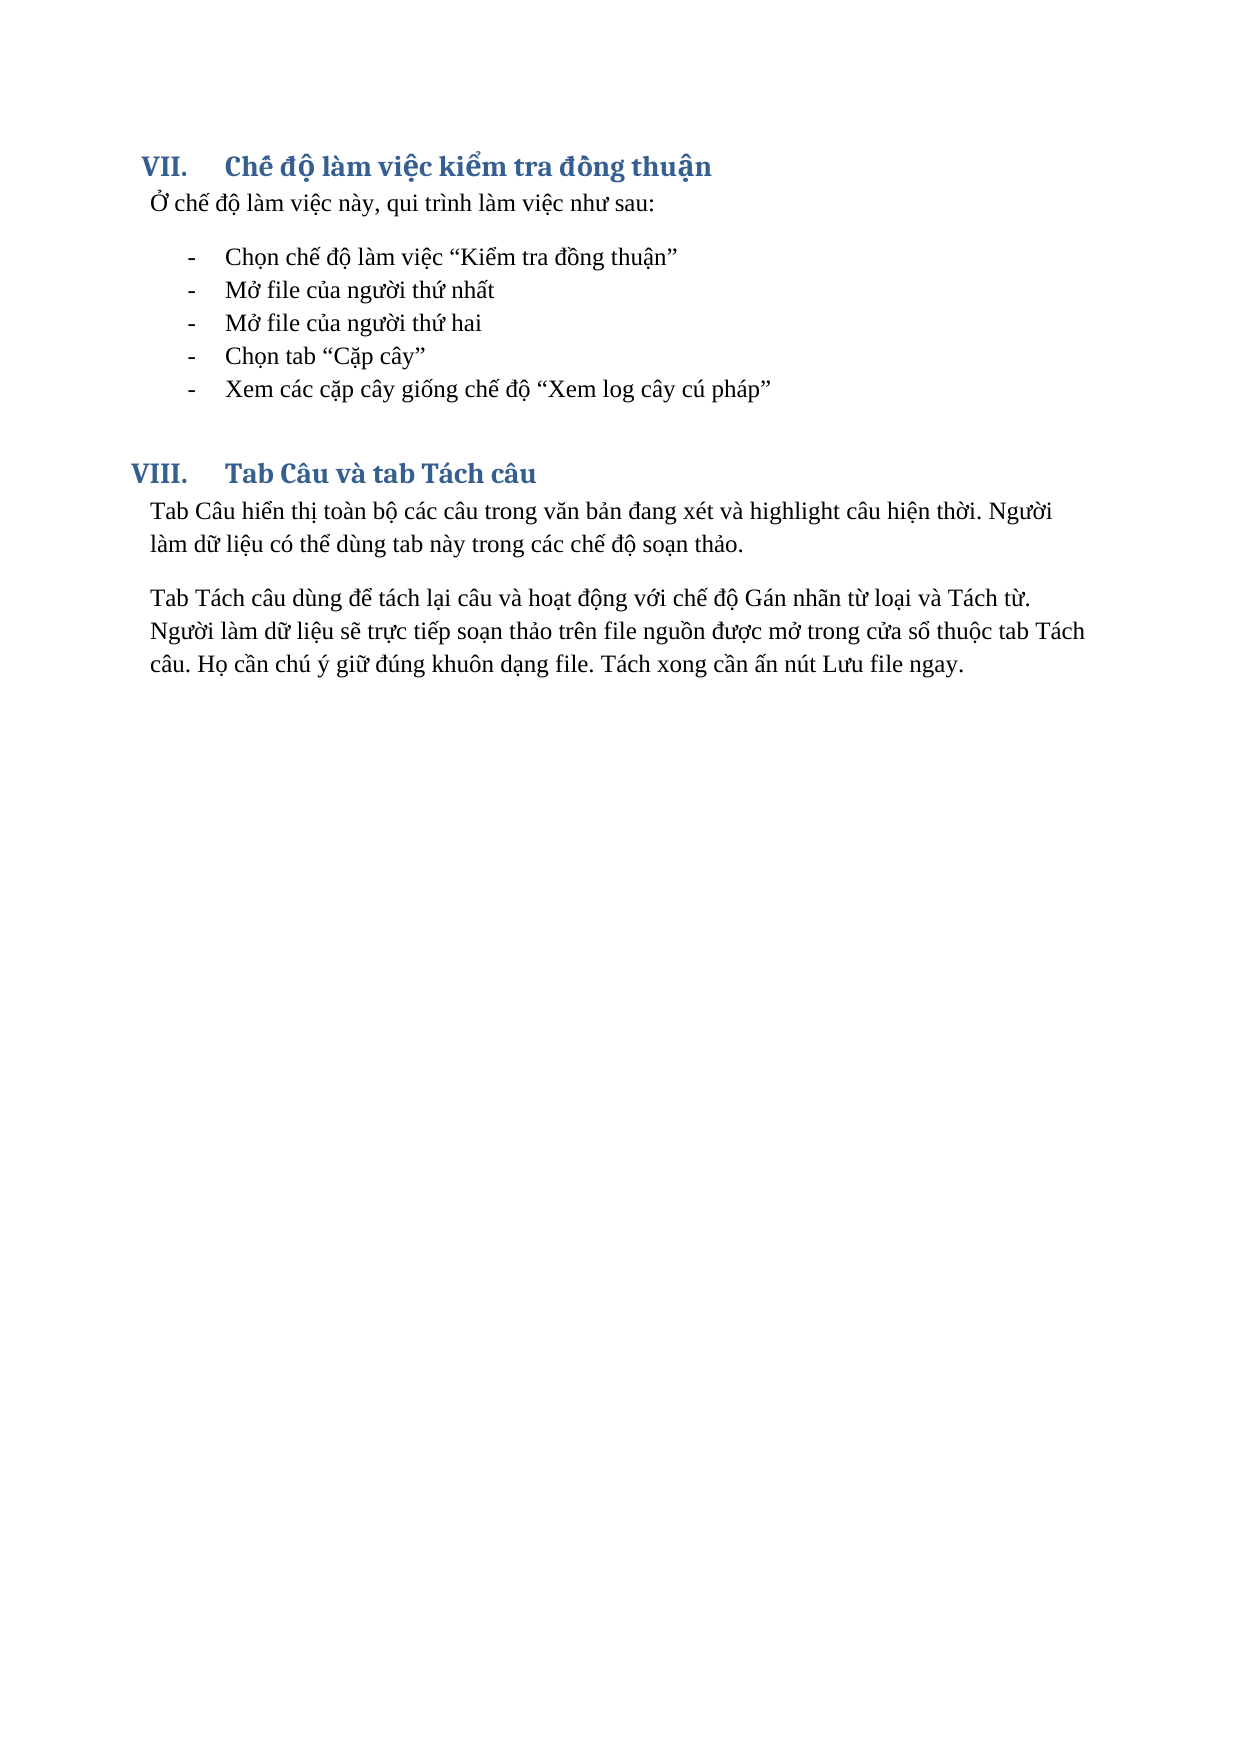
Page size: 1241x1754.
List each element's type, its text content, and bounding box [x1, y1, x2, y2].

list Chọn chế độ làm việc “Kiểm tra đồng thuận” [187, 242, 1090, 271]
text Tab Câu hiển thị toàn bộ các câu trong văn bản đang xét và highlight câu hiện thời. Người làm dữ liệu có thể dùng tab này trong các chế độ soạn thảo. [150, 496, 1090, 558]
subtitle Chế độ làm việc kiểm tra đồng thuận [187, 150, 1090, 183]
text Tab Tách câu dùng để tách lại câu và hoạt động với chế độ Gán nhãn từ loại và Tách từ. Người làm dữ liệu sẽ trực tiếp soạn thảo trên file nguồn được mở trong cửa sổ thuộc tab Tách câu. Họ cần chú ý giữ đúng khuôn dạng file. Tách xong cần ấn nút Lưu file ngay. [150, 583, 1090, 678]
subtitle Tab Câu và tab Tách câu [187, 457, 1090, 491]
list Chọn tab “Cặp cây” [187, 341, 1090, 370]
text Ở chế độ làm việc này, qui trình làm việc như sau: [150, 188, 1090, 217]
list Mở file của người thứ nhất [187, 275, 1090, 304]
list Mở file của người thứ hai [187, 308, 1090, 337]
list Xem các cặp cây giống chế độ “Xem log cây cú pháp” [187, 374, 1090, 403]
